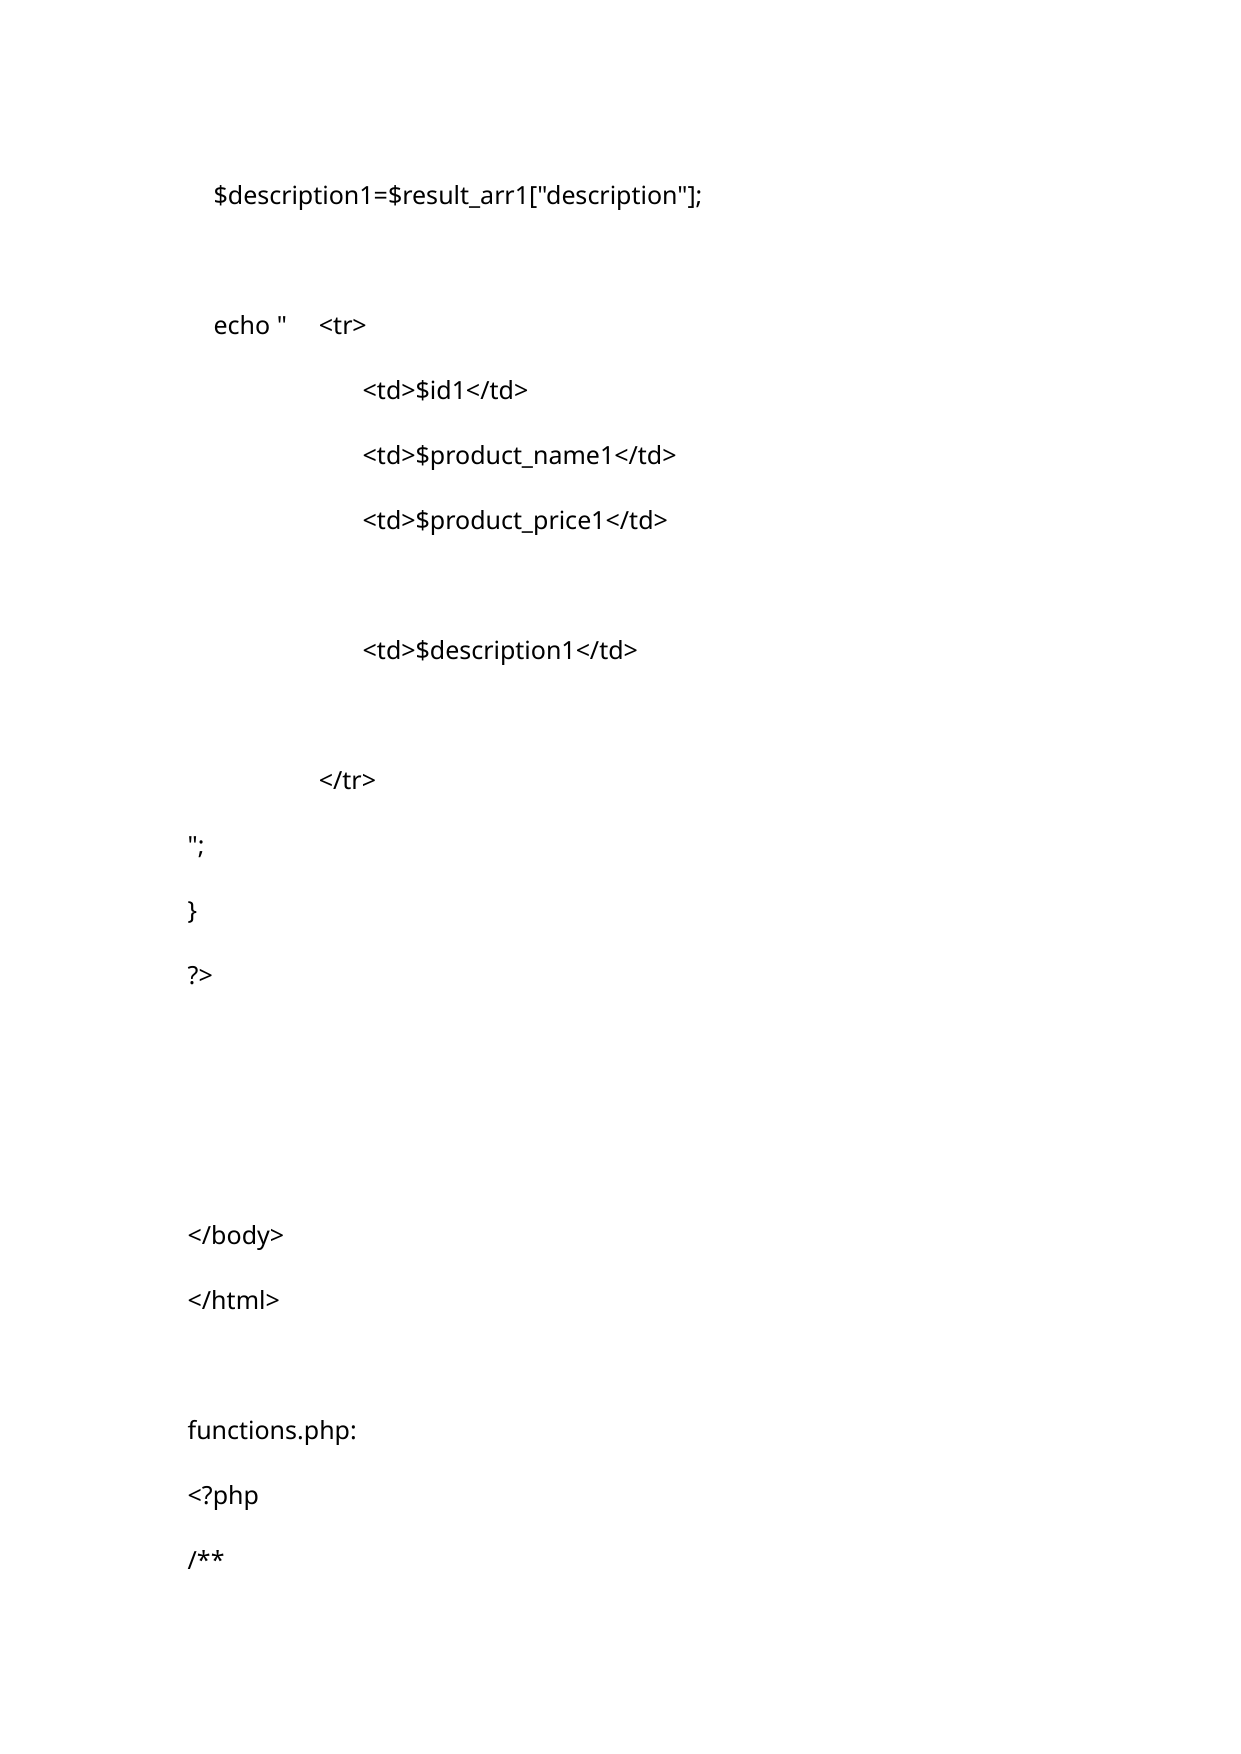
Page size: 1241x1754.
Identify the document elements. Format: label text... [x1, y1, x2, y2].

text </tr> [187, 747, 1053, 812]
text /** [187, 1527, 1053, 1592]
text "; [187, 812, 1053, 877]
text functions.php: [187, 1397, 1053, 1462]
text <?php [187, 1462, 1053, 1527]
text <td>$product_price1</td> [187, 487, 1053, 552]
text } [187, 877, 1053, 942]
text <td>$product_name1</td> [187, 422, 1053, 487]
text <td>$id1</td> [187, 357, 1053, 422]
text </html> [187, 1267, 1053, 1332]
text echo " <tr> [187, 292, 1053, 357]
text $description1=$result_arr1["description"]; [187, 162, 1053, 227]
text </body> [187, 1202, 1053, 1267]
text ?> [187, 942, 1053, 1007]
text <td>$description1</td> [187, 617, 1053, 682]
